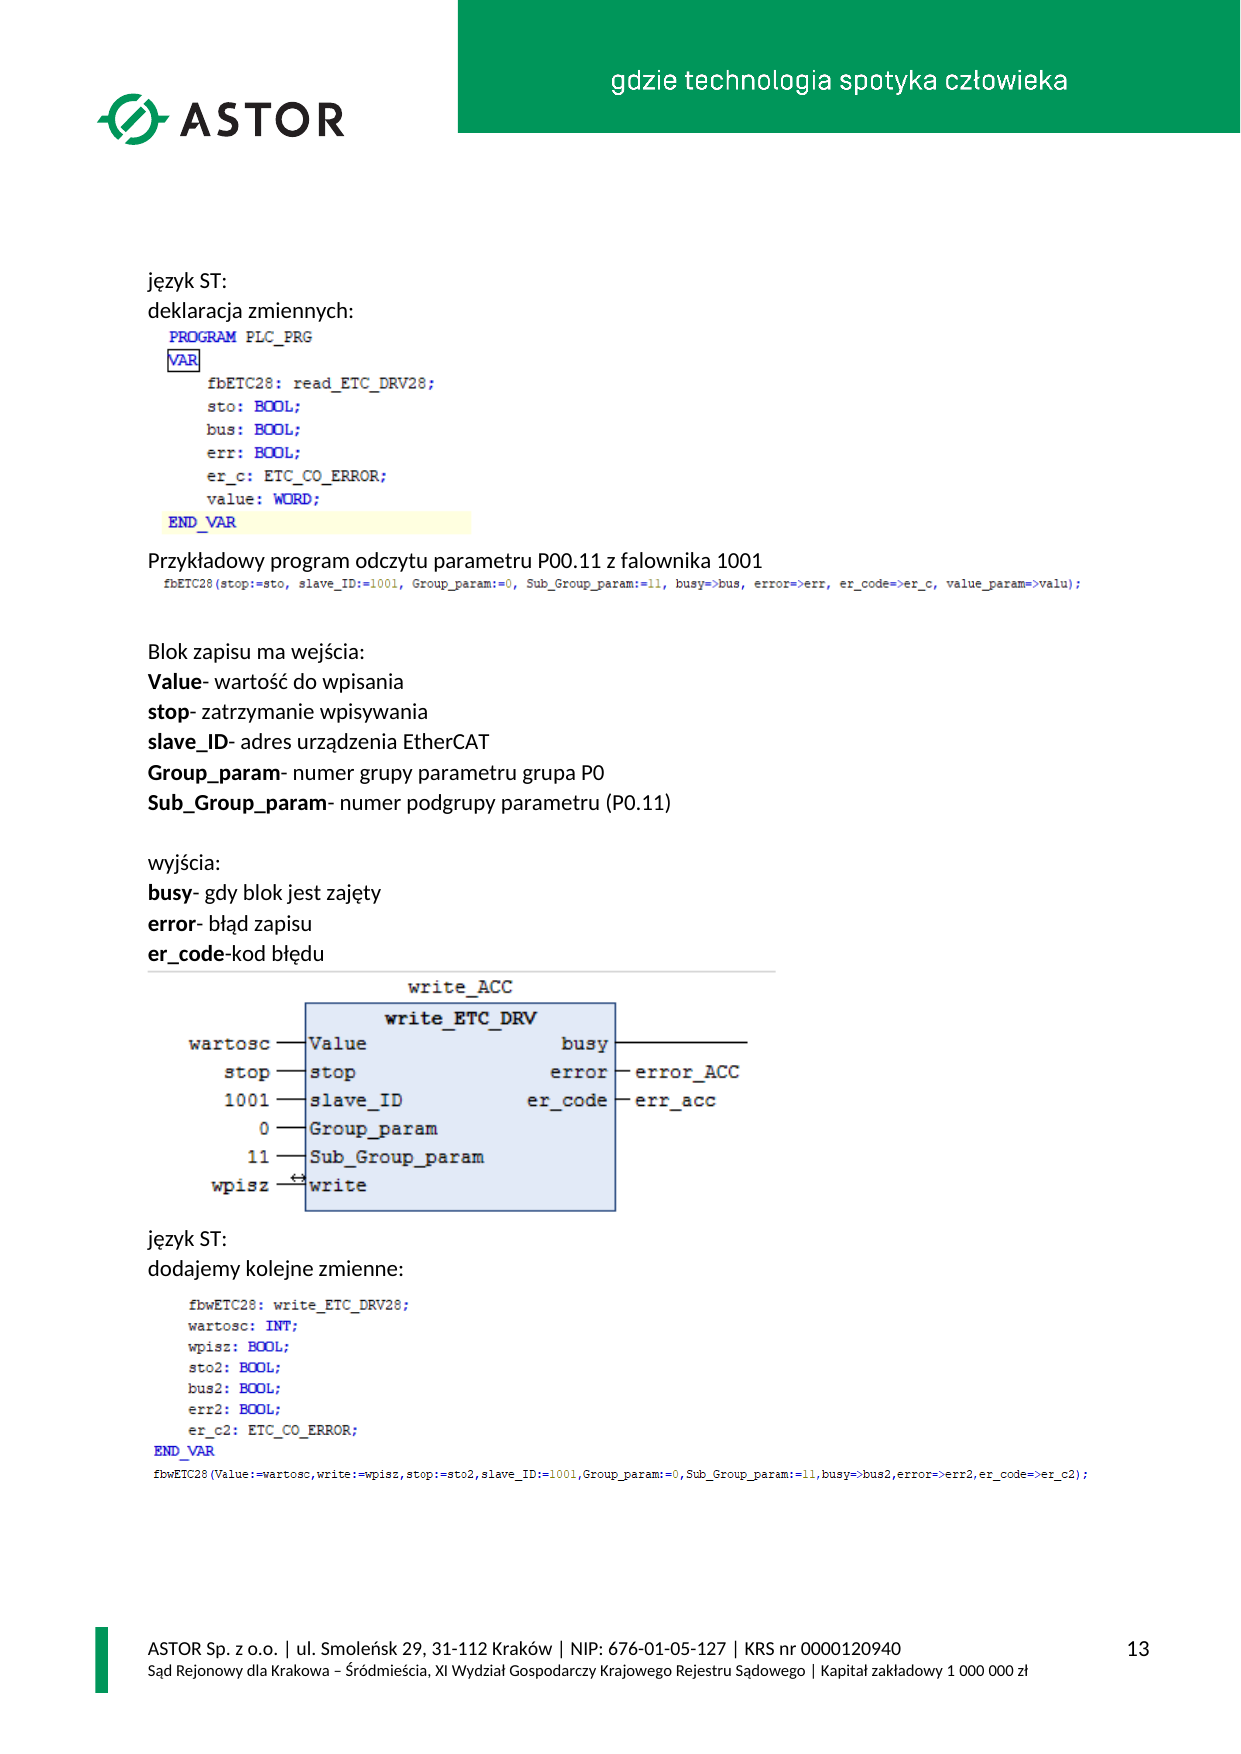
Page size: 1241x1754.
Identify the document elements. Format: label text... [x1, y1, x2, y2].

text Value- wartość do wpisania [148, 667, 1093, 695]
text język ST: [148, 1224, 1093, 1252]
text Przykładowy program odczytu parametru P00.11 z falownika 1001 [148, 546, 1093, 574]
picture [147, 969, 776, 1223]
picture [147, 576, 1093, 595]
text slave_ID- adres urządzenia EtherCAT [148, 727, 1093, 755]
picture [147, 326, 472, 544]
text język ST: [148, 266, 1093, 294]
picture [147, 1284, 424, 1462]
text stop- zatrzymanie wpisywania [148, 697, 1093, 725]
picture [457, 0, 1241, 133]
picture [147, 1463, 1093, 1486]
text dodajemy kolejne zmienne: [148, 1254, 1093, 1283]
text Group_param- numer grupy parametru grupa P0 [148, 758, 1093, 786]
text error- błąd zapisu [148, 909, 1093, 937]
text Sub_Group_param- numer podgrupy parametru (P0.11) [148, 788, 1093, 816]
text deklaracja zmiennych: [148, 296, 1093, 324]
text Blok zapisu ma wejścia: [148, 637, 1093, 665]
text wyjścia: [148, 848, 1093, 876]
text busy- gdy blok jest zajęty [148, 878, 1093, 906]
text er_code-kod błędu [148, 939, 1093, 967]
